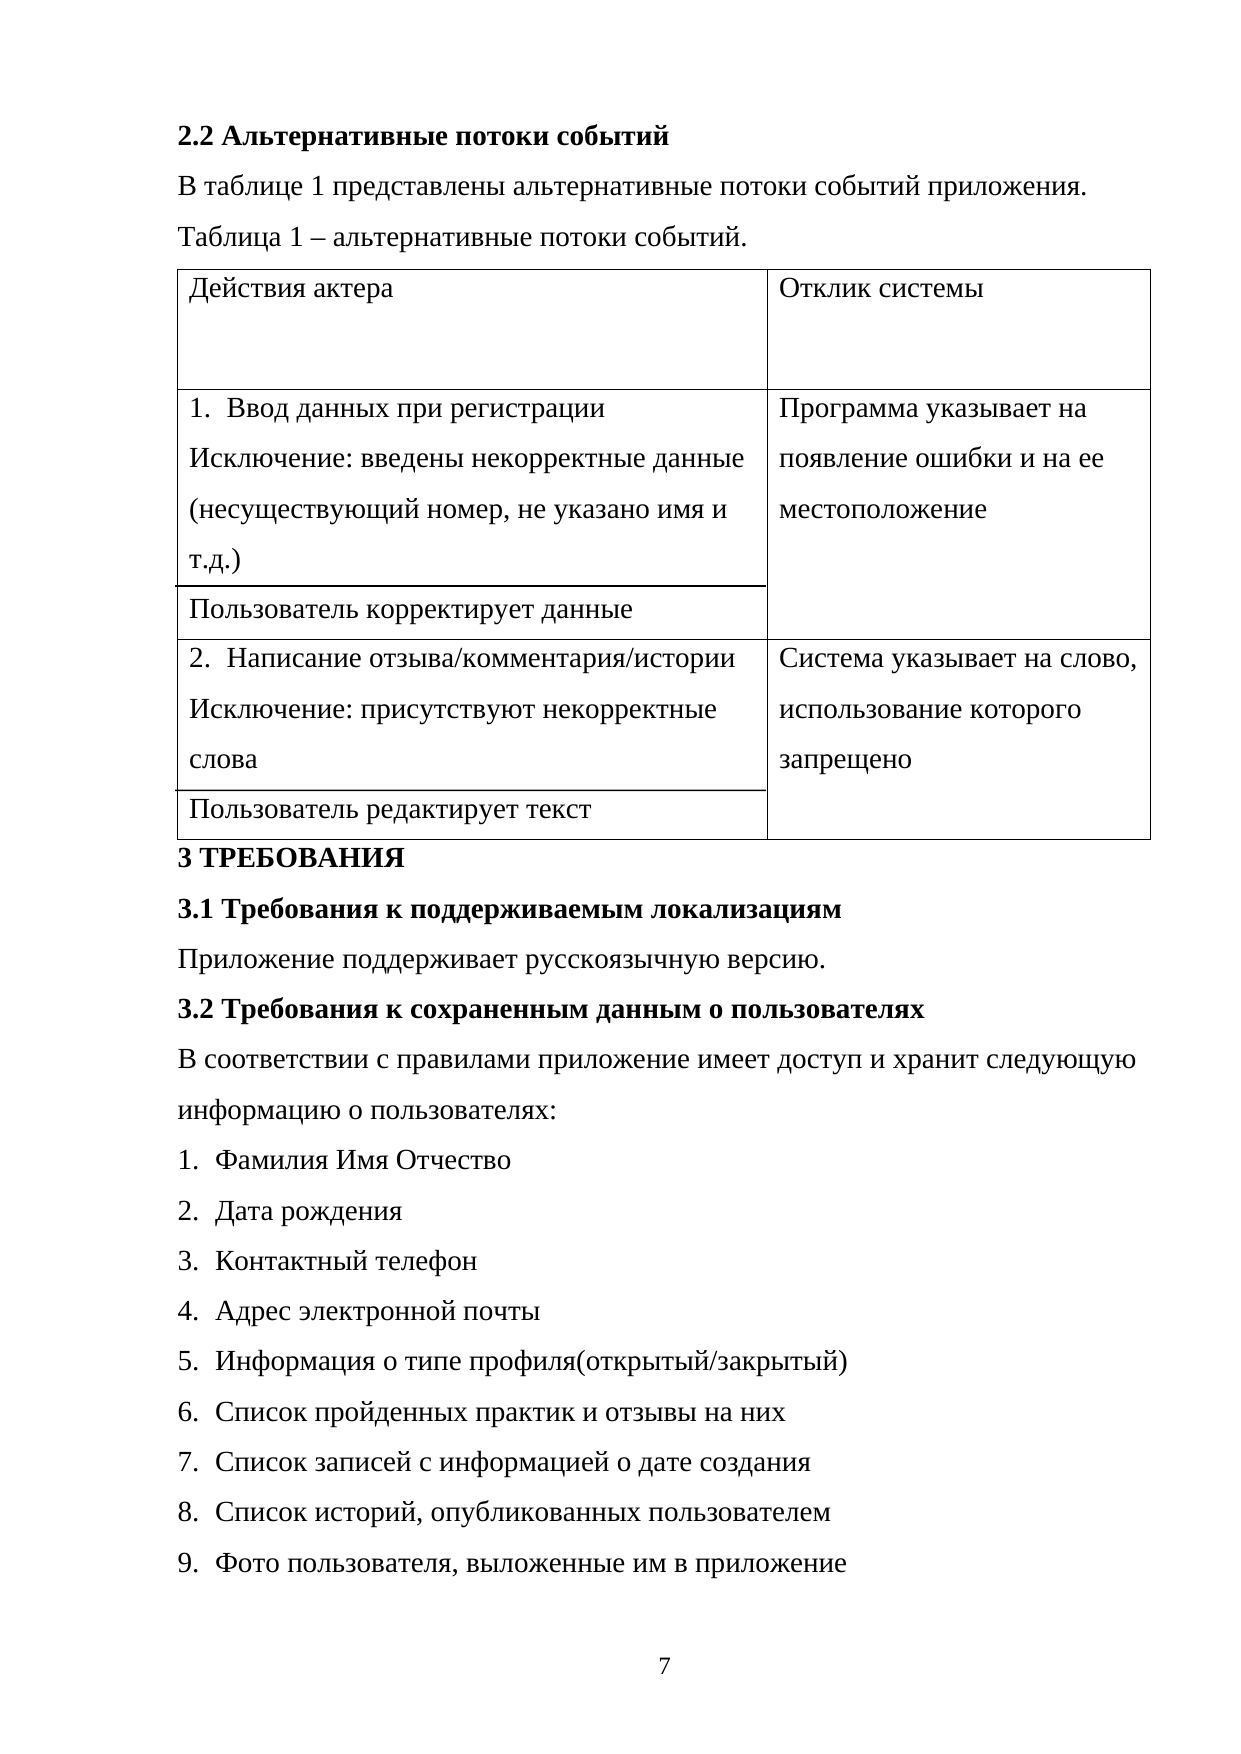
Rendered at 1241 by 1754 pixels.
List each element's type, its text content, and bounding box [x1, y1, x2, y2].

table_cell Система указывает на слово, использование которого запрещено [768, 640, 1150, 839]
list Список историй, опубликованных пользователем [177, 1494, 1152, 1528]
list Список пройденных практик и отзывы на них [177, 1394, 1152, 1427]
table_cell Ввод данных при регистрации Исключение: введены некорректные данные (несуществующий номер, не указано имя и т.д.) Пользователь корректирует данные [178, 390, 767, 639]
list Дата рождения [177, 1193, 1152, 1226]
table_cell Программа указывает на появление ошибки и на ее местоположение [768, 390, 1150, 639]
list Контактный телефон [177, 1243, 1152, 1276]
list Информация о типе профиля(открытый/закрытый) [177, 1343, 1152, 1377]
subtitle 3.2 Требования к сохраненным данным о пользователях [177, 991, 1152, 1025]
list Фото пользователя, выложенные им в приложение [177, 1545, 1152, 1578]
list Список записей с информацией о дате создания [177, 1444, 1152, 1478]
table_header Действия актера [178, 270, 767, 389]
subtitle 3 Требования [177, 840, 1152, 874]
text Приложение поддерживает русскоязычную версию. [177, 941, 1152, 974]
subtitle 3.1 Требования к поддерживаемым локализациям [177, 891, 1152, 924]
text Таблица 1 – альтернативные потоки событий. [177, 219, 1152, 252]
list Адрес электронной почты [177, 1293, 1152, 1327]
subtitle 2.2 Альтернативные потоки событий [177, 118, 1152, 152]
text В соответствии с правилами приложение имеет доступ и хранит следующую информацию о пользователях: [177, 1042, 1152, 1126]
table_cell Написание отзыва/комментария/истории Исключение: присутствуют некорректные слова Пользователь редактирует текст [178, 640, 767, 839]
list Фамилия Имя Отчество [177, 1142, 1152, 1176]
table_header Отклик системы [768, 270, 1150, 389]
text В таблице 1 представлены альтернативные потоки событий приложения. [177, 168, 1152, 202]
